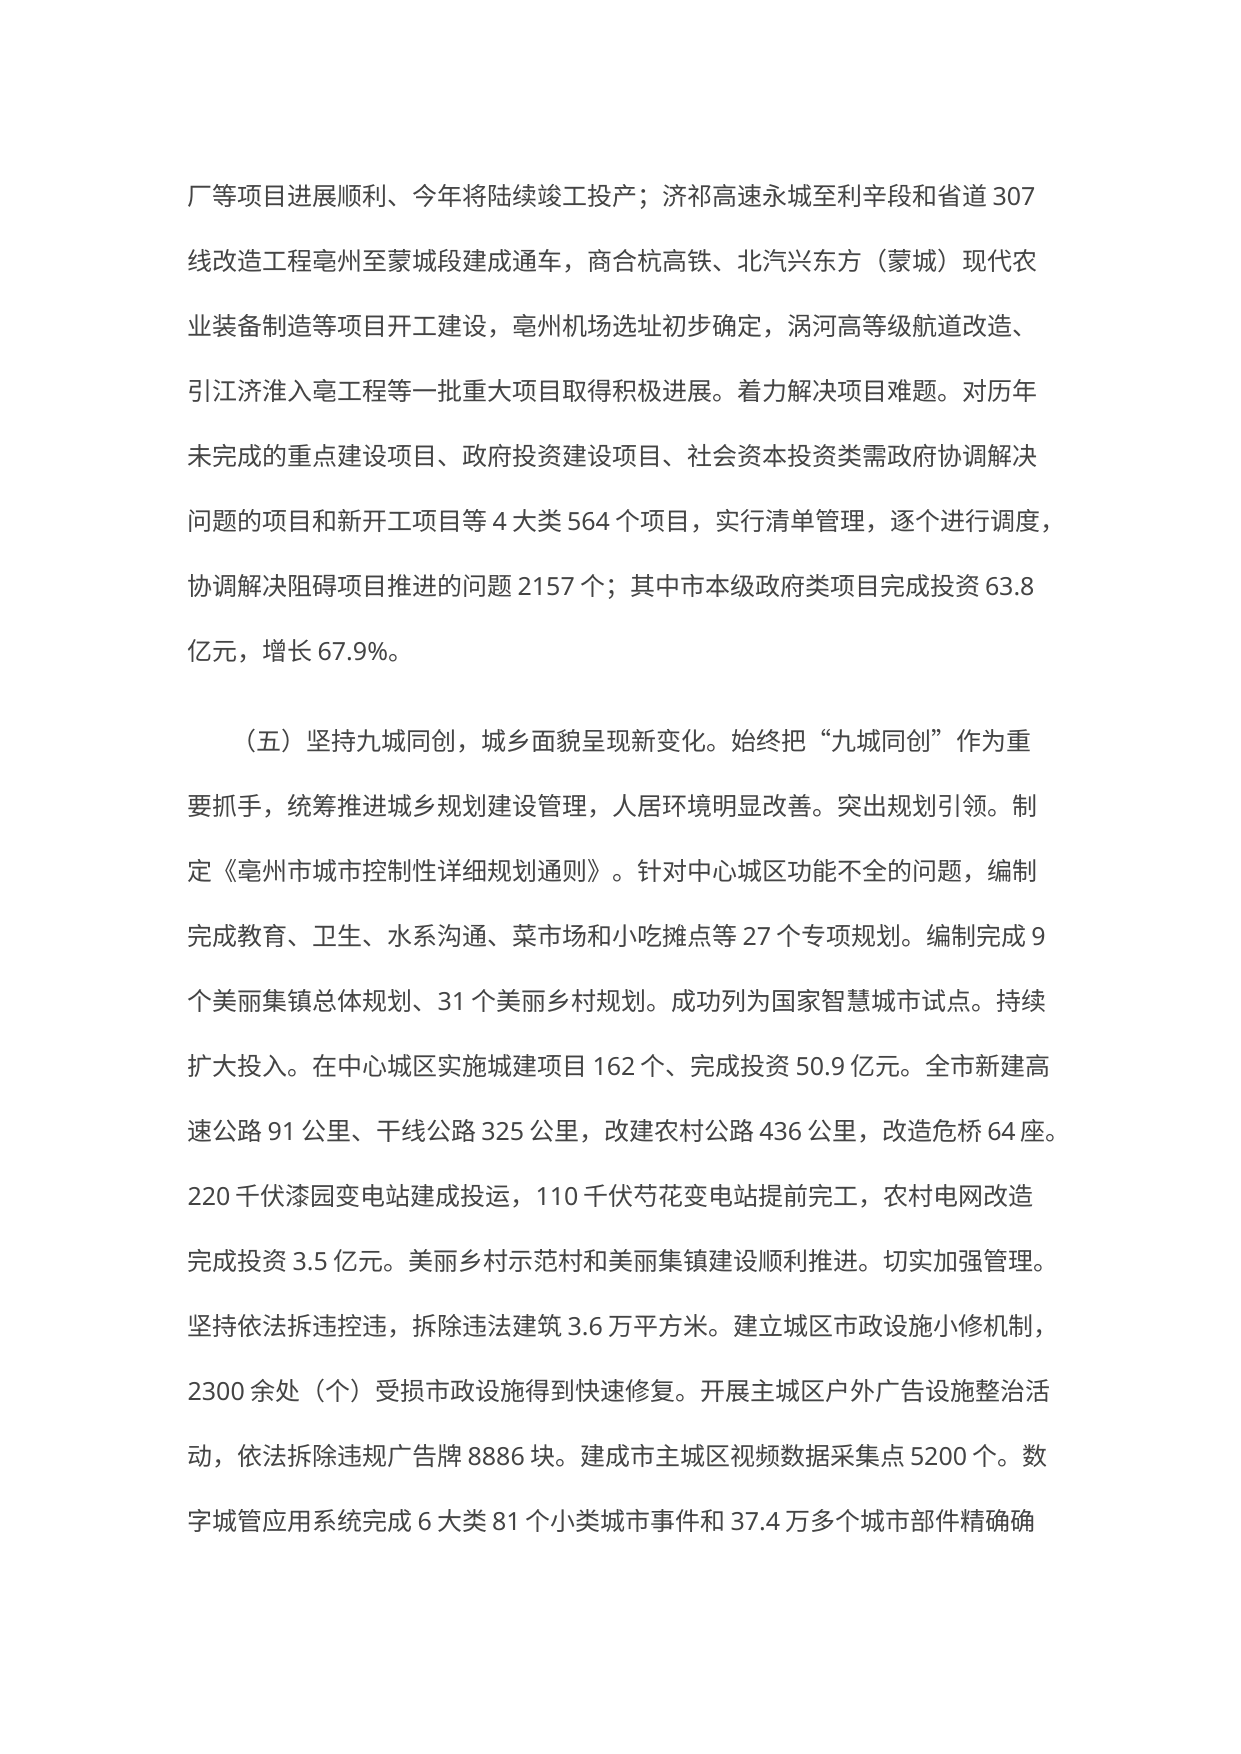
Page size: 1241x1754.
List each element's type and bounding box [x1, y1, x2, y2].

text [187, 162, 1053, 682]
text [187, 707, 1053, 1552]
